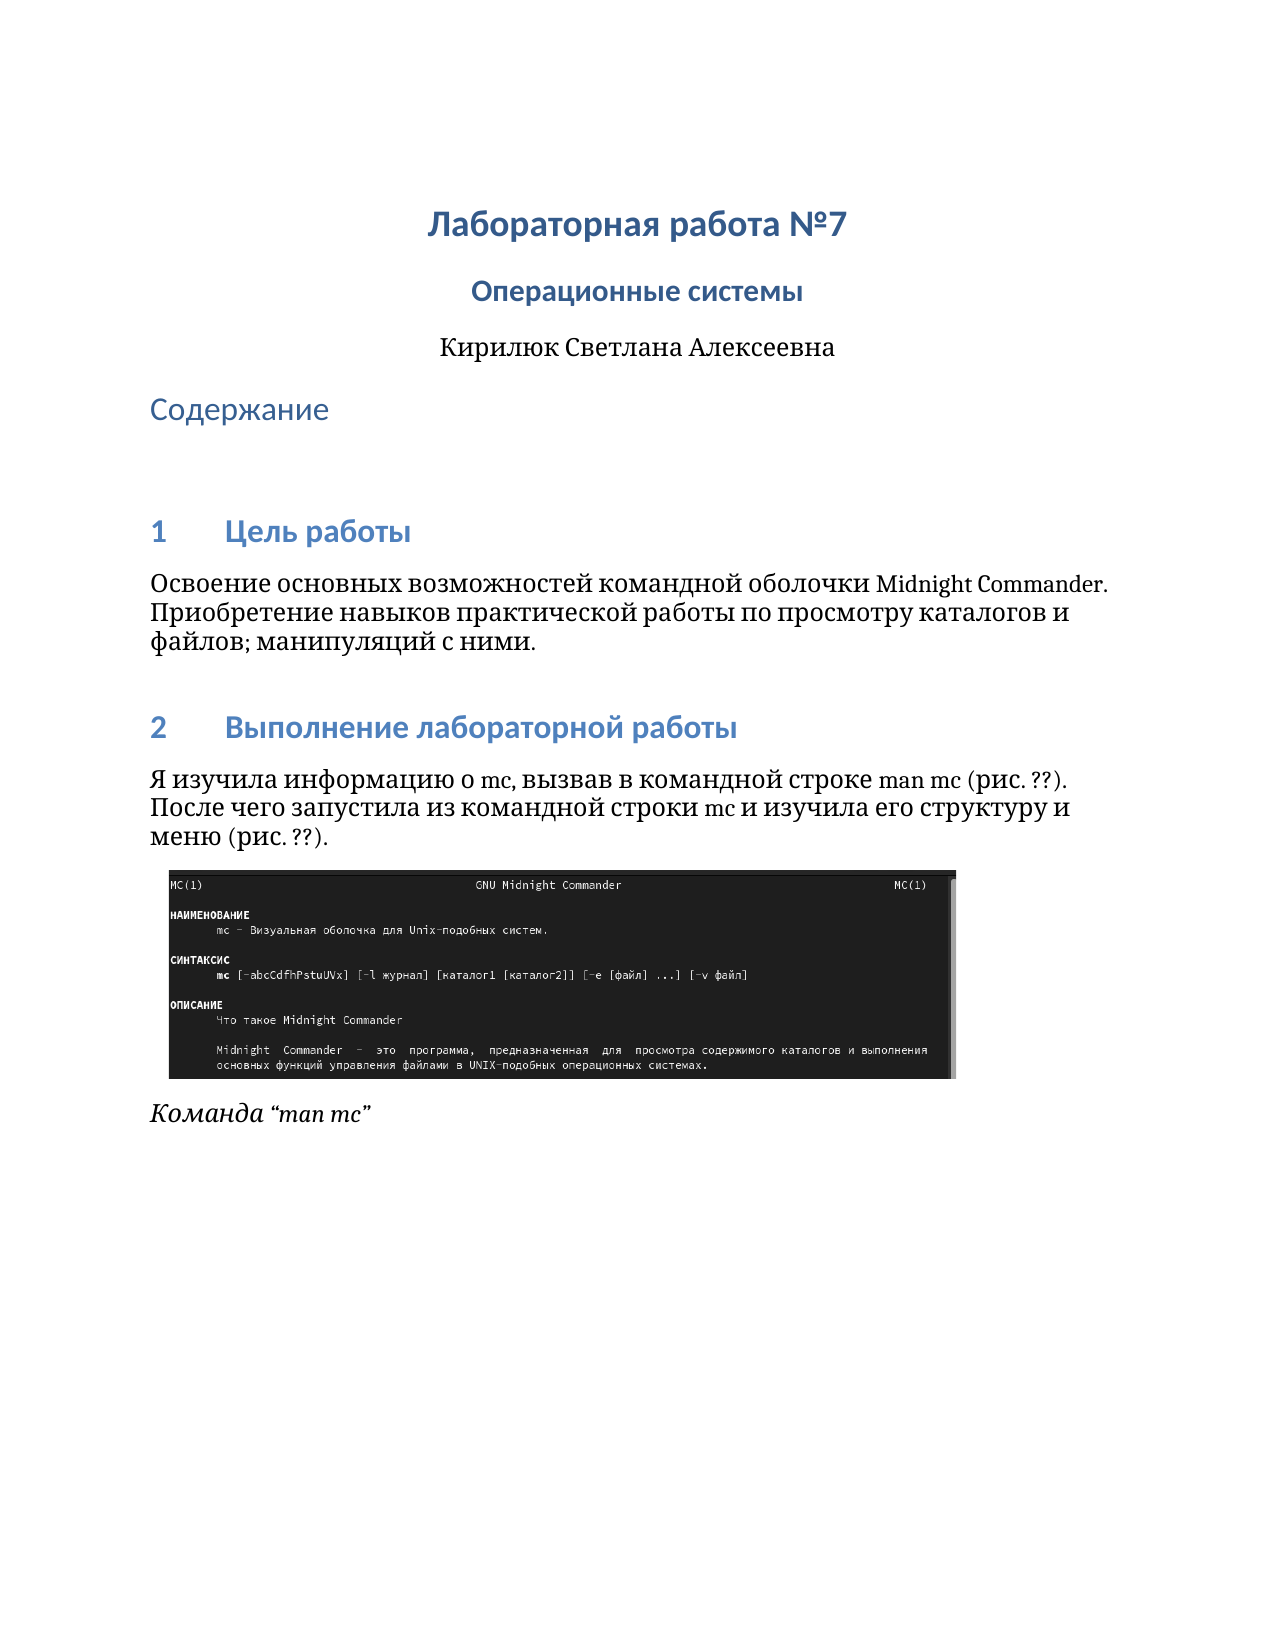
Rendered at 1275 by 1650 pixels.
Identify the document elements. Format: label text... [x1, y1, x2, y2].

text Кирилюк Светлана Алексеевна [150, 334, 1125, 363]
text Я изучила информацию о mc, вызвав в командной строке man mc (рис. ??). После чего запустила из командной строки mc и изучила его структуру и меню (рис. ??). [150, 766, 1125, 852]
subtitle 2 Выполнение лабораторной работы [150, 706, 1125, 747]
subtitle 1 Цель работы [150, 510, 1125, 551]
text Команда “man mc” [150, 1099, 1125, 1128]
subtitle Операционные системы [150, 271, 1125, 309]
picture [168, 870, 957, 1079]
text Освоение основных возможностей командной оболочки Midnight Commander. Приобретение навыков практической работы по просмотру каталогов и файлов; манипуляций с ними. [150, 570, 1125, 656]
title Лабораторная работа №7 [150, 200, 1125, 246]
